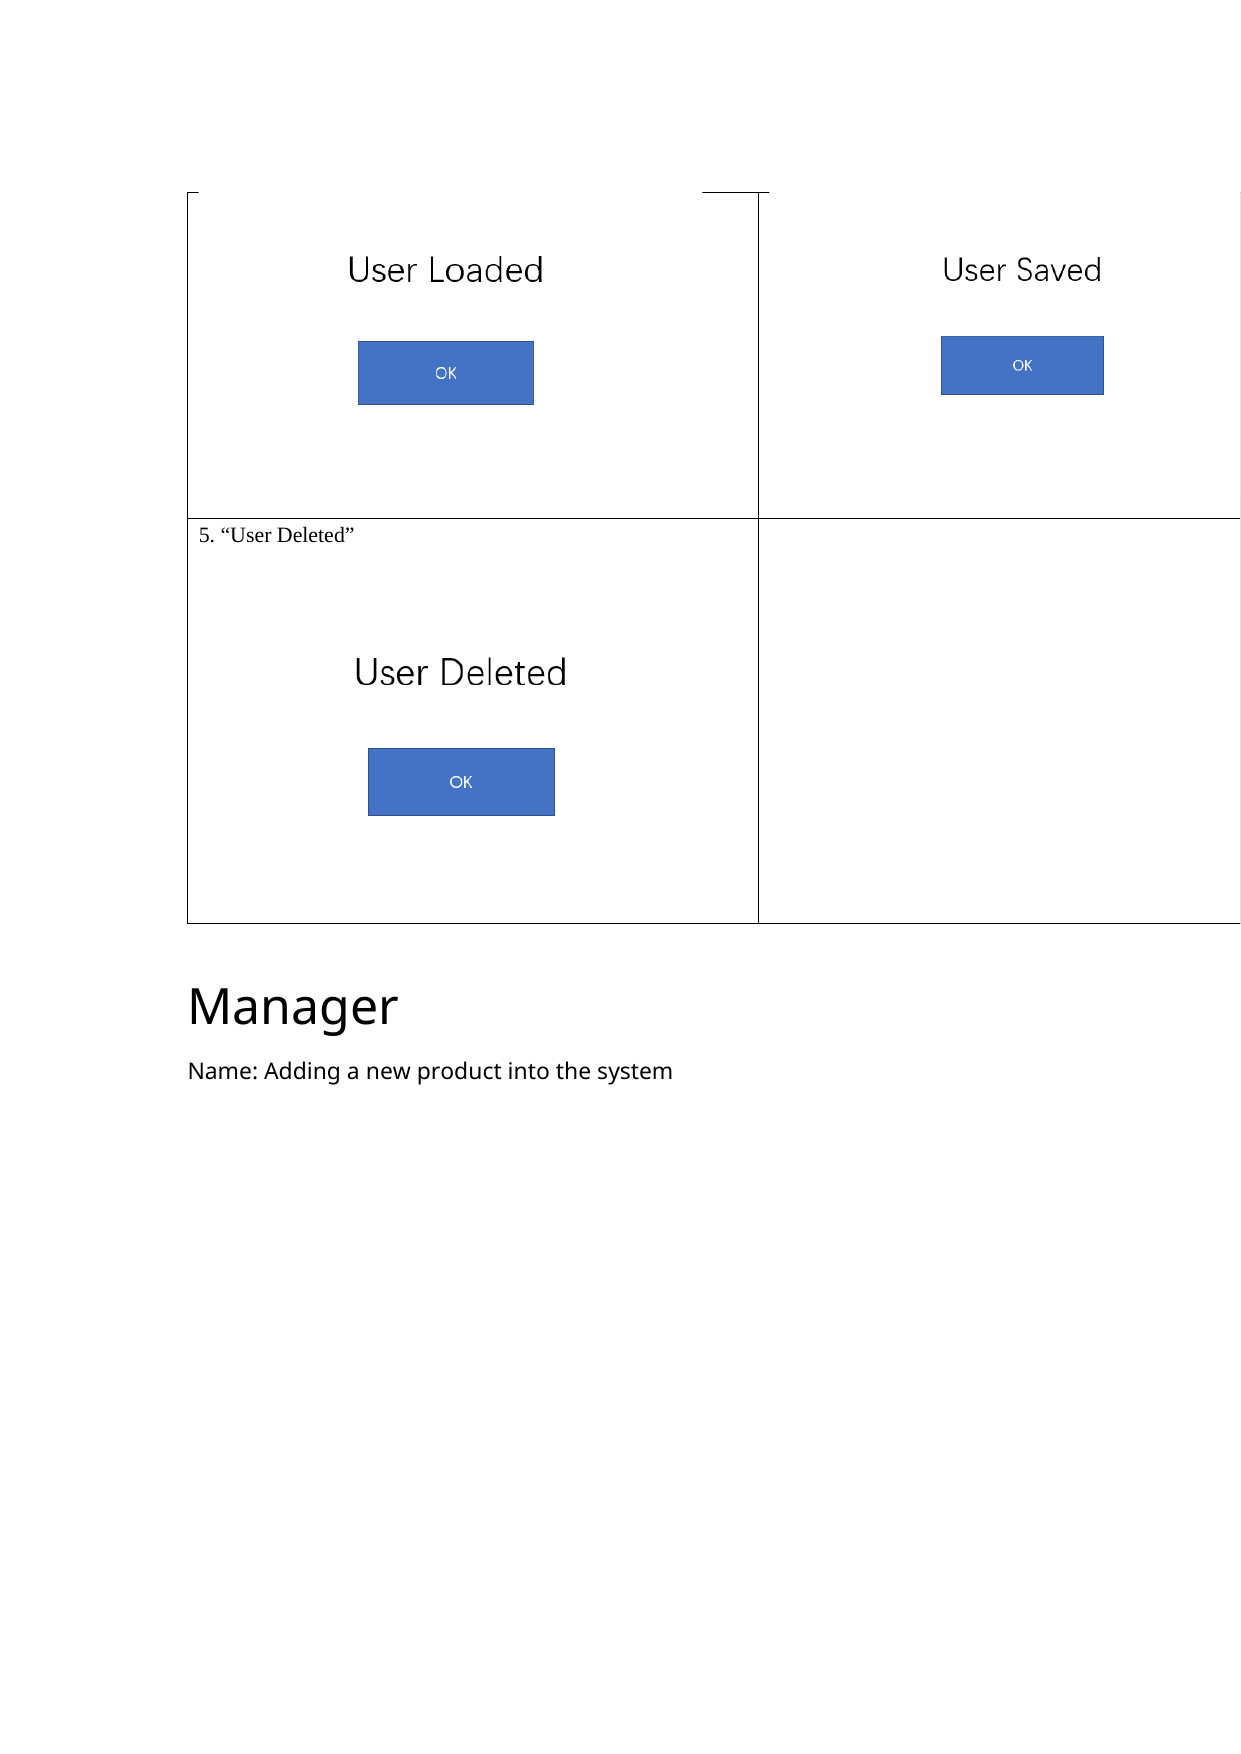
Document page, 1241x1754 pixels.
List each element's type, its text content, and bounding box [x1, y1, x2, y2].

text Name: Adding a new product into the system [187, 1054, 1053, 1087]
text Manager [187, 957, 1053, 1054]
table_cell [759, 519, 1240, 923]
table_cell 5. “User Deleted” [188, 519, 758, 923]
table_cell 3. “User Loaded” [188, 193, 758, 518]
picture [198, 551, 714, 905]
picture [198, 192, 703, 509]
table_cell 4. “User Saved” [759, 193, 1240, 518]
picture [769, 192, 1241, 499]
